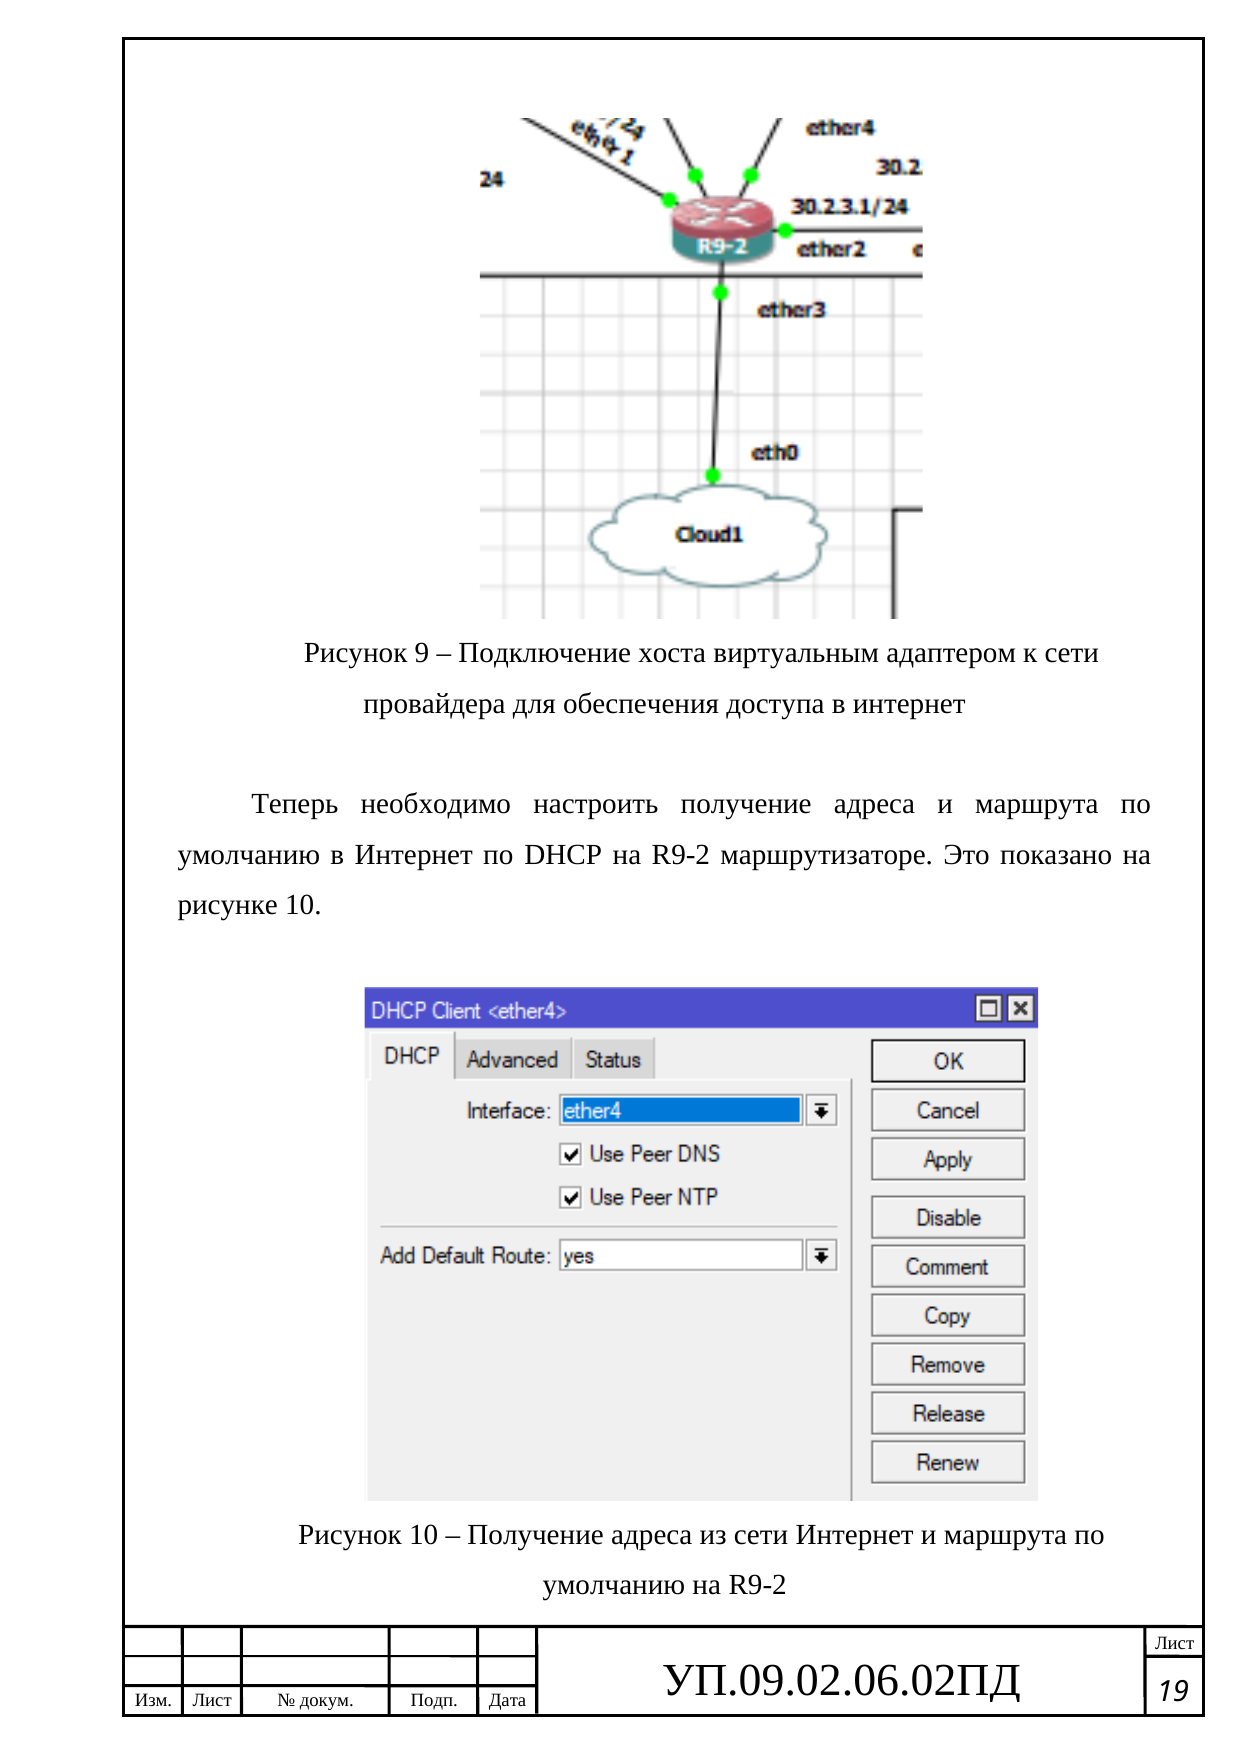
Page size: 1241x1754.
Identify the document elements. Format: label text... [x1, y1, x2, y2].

text Рисунок 9 – Подключение хоста виртуальным адаптером к сети провайдера для обеспечения доступа в интернет [177, 636, 1152, 719]
picture [364, 987, 1039, 1501]
picture [479, 118, 923, 619]
text Теперь необходимо настроить получение адреса и маршрута по умолчанию в Интернет по DHCP на R9-2 маршрутизаторе. Это показано на рисунке 10. [177, 786, 1152, 921]
text Рисунок 10 – Получение адреса из сети Интернет и маршрута по умолчанию на R9-2 [177, 1517, 1152, 1601]
